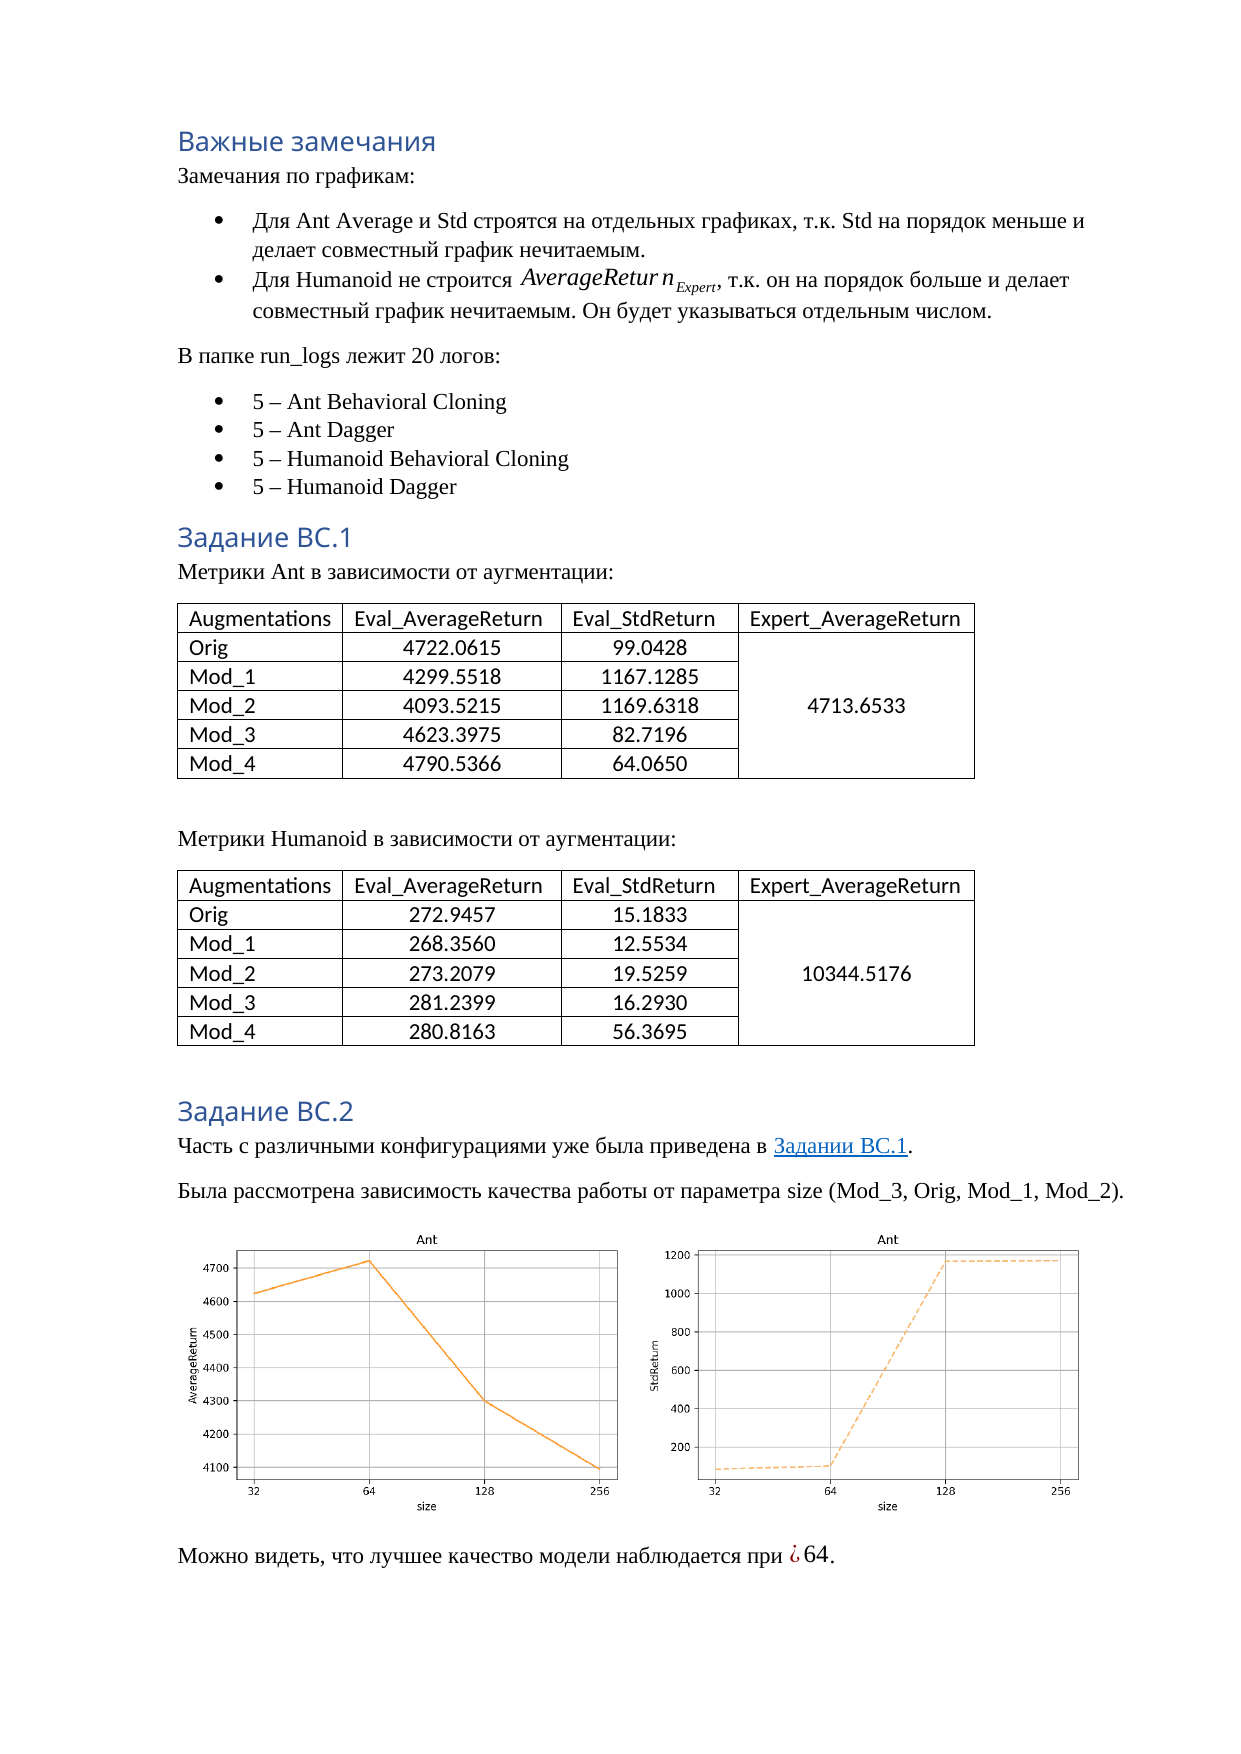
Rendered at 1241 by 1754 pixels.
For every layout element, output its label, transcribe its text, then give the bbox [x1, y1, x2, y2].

table_cell 64.0650 [562, 749, 738, 777]
table_cell 4299.5518 [343, 662, 561, 690]
table_cell Mod_1 [178, 930, 342, 958]
table_cell Mod_4 [178, 1017, 342, 1045]
table_cell Mod_1 [178, 662, 342, 690]
table_cell 4093.5215 [343, 691, 561, 719]
list 5 – Ant Dagger [215, 416, 1152, 442]
table_cell 268.3560 [343, 930, 561, 958]
table_cell 10344.5176 [739, 901, 974, 1045]
text Часть с различными конфигурациями уже была приведена в Задании BC.1. [177, 1132, 1152, 1159]
table_cell 272.9457 [343, 901, 561, 928]
table_cell 19.5259 [562, 959, 738, 987]
text В папке run_logs лежит 20 логов: [177, 343, 1152, 369]
text Метрики Humanoid в зависимости от аугментации: [177, 825, 1152, 852]
table_cell Orig [178, 633, 342, 661]
table_header Eval_AverageReturn [343, 871, 561, 899]
subtitle Задание BC.2 [177, 1093, 1152, 1129]
list 5 – Humanoid Dagger [215, 473, 1152, 499]
table_cell 280.8163 [343, 1017, 561, 1045]
picture [638, 1222, 1089, 1523]
text Замечания по графикам: [177, 162, 1152, 188]
table_cell 15.1833 [562, 901, 738, 928]
table_cell 4790.5366 [343, 749, 561, 777]
list 5 – Ant Behavioral Cloning [215, 388, 1152, 414]
table_cell 1169.6318 [562, 691, 738, 719]
table_header Eval_AverageReturn [343, 604, 561, 632]
table_header Eval_StdReturn [562, 604, 738, 632]
subtitle Задание BC.1 [177, 518, 1152, 555]
subtitle Важные замечания [177, 122, 1152, 159]
table_header Expert_AverageReturn [739, 871, 974, 899]
table_cell Mod_2 [178, 959, 342, 987]
table_cell Mod_2 [178, 691, 342, 719]
table_header Augmentations [178, 604, 342, 632]
table_cell 281.2399 [343, 988, 561, 1016]
table_header Augmentations [178, 871, 342, 899]
table_cell 12.5534 [562, 930, 738, 958]
table_cell 1167.1285 [562, 662, 738, 690]
table_cell Mod_3 [178, 720, 342, 748]
table_cell 56.3695 [562, 1017, 738, 1045]
table_cell Mod_3 [178, 988, 342, 1016]
table_cell 4713.6533 [739, 633, 974, 777]
table_cell 16.2930 [562, 988, 738, 1016]
table_cell Orig [178, 901, 342, 928]
table_cell 4722.0615 [343, 633, 561, 661]
text Была рассмотрена зависимость качества работы от параметра size (Mod_3, Orig, Mod_1, Mod_2). [177, 1178, 1152, 1204]
text Метрики Ant в зависимости от аугментации: [177, 558, 1152, 584]
list Для Ant Average и Std строятся на отдельных графиках, т.к. Std на порядок меньше и делает совместный график нечитаемым. [215, 207, 1152, 262]
table_header Eval_StdReturn [562, 871, 738, 899]
table_header Expert_AverageReturn [739, 604, 974, 632]
table_cell 4623.3975 [343, 720, 561, 748]
list 5 – Humanoid Behavioral Cloning [215, 444, 1152, 471]
table_cell Mod_4 [178, 749, 342, 777]
table_cell 99.0428 [562, 633, 738, 661]
list Для Humanoid не строится , т.к. он на порядок больше и делает совместный график нечитаемым. Он будет указываться отдельным числом. [215, 264, 1152, 324]
table_cell 273.2079 [343, 959, 561, 987]
picture [177, 1222, 628, 1523]
text Можно видеть, что лучшее качество модели наблюдается при . [177, 1541, 1152, 1569]
table_cell 82.7196 [562, 720, 738, 748]
